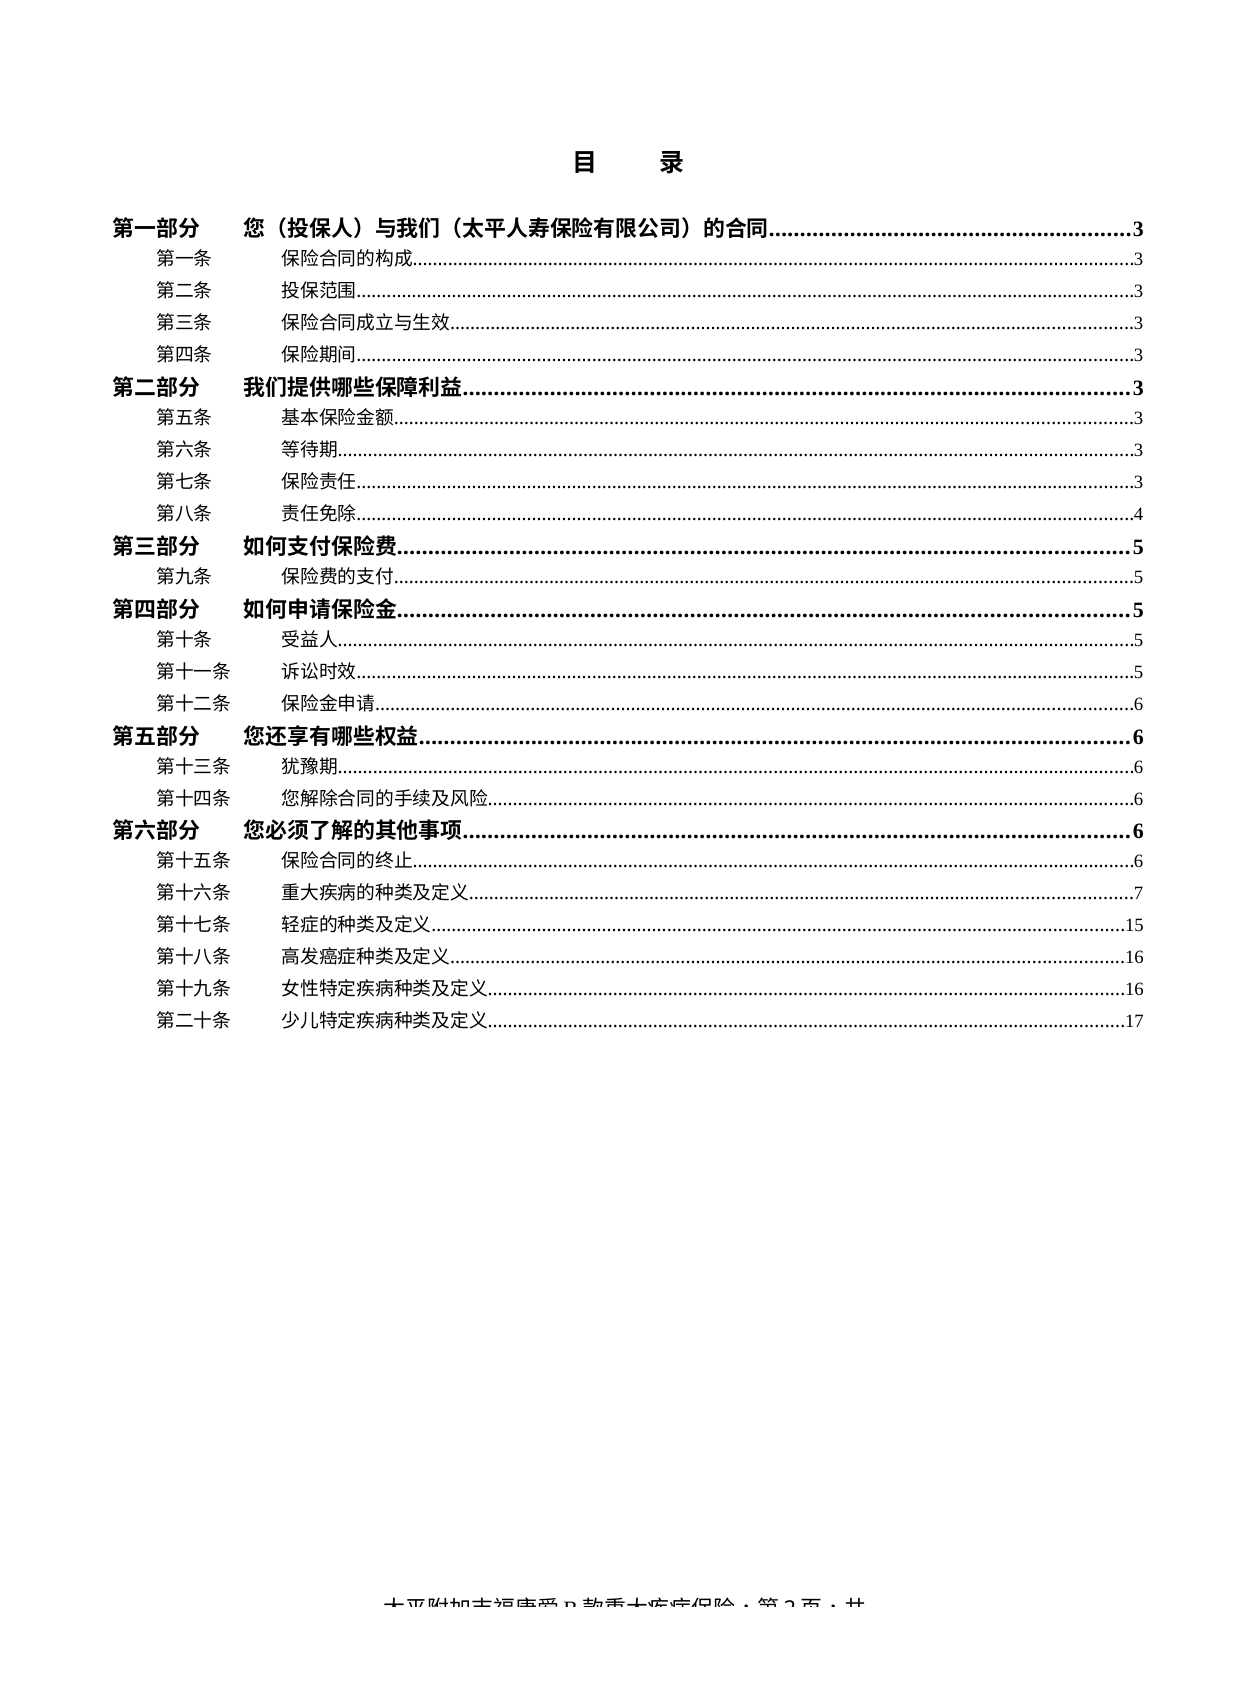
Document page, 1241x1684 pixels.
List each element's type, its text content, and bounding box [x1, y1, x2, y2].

text 目 录 [102, 144, 1155, 179]
